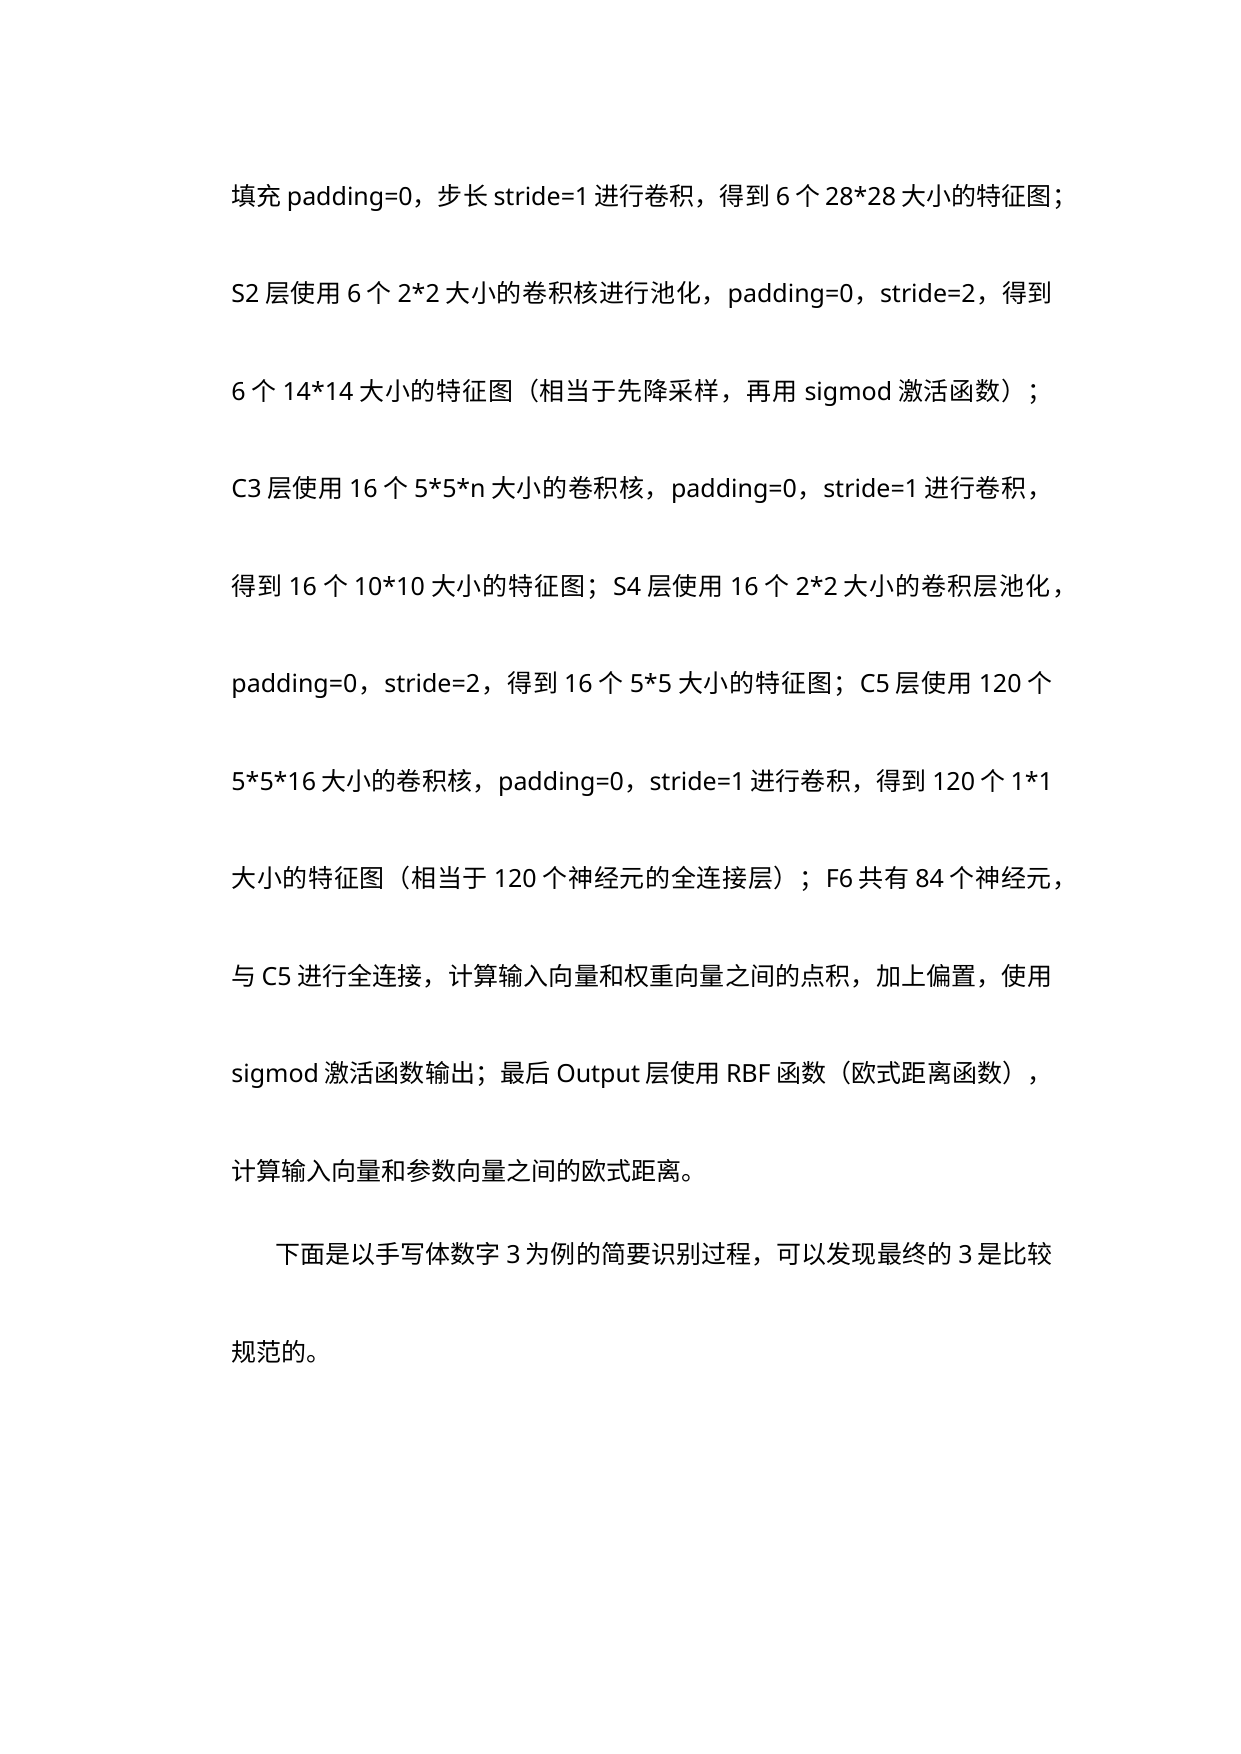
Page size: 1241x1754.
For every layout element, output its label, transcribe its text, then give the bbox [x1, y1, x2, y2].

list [231, 162, 1053, 1202]
list 下面是以手写体数字3为例的简要识别过程，可以发现最终的3是比较规范的。 [231, 1220, 1053, 1383]
